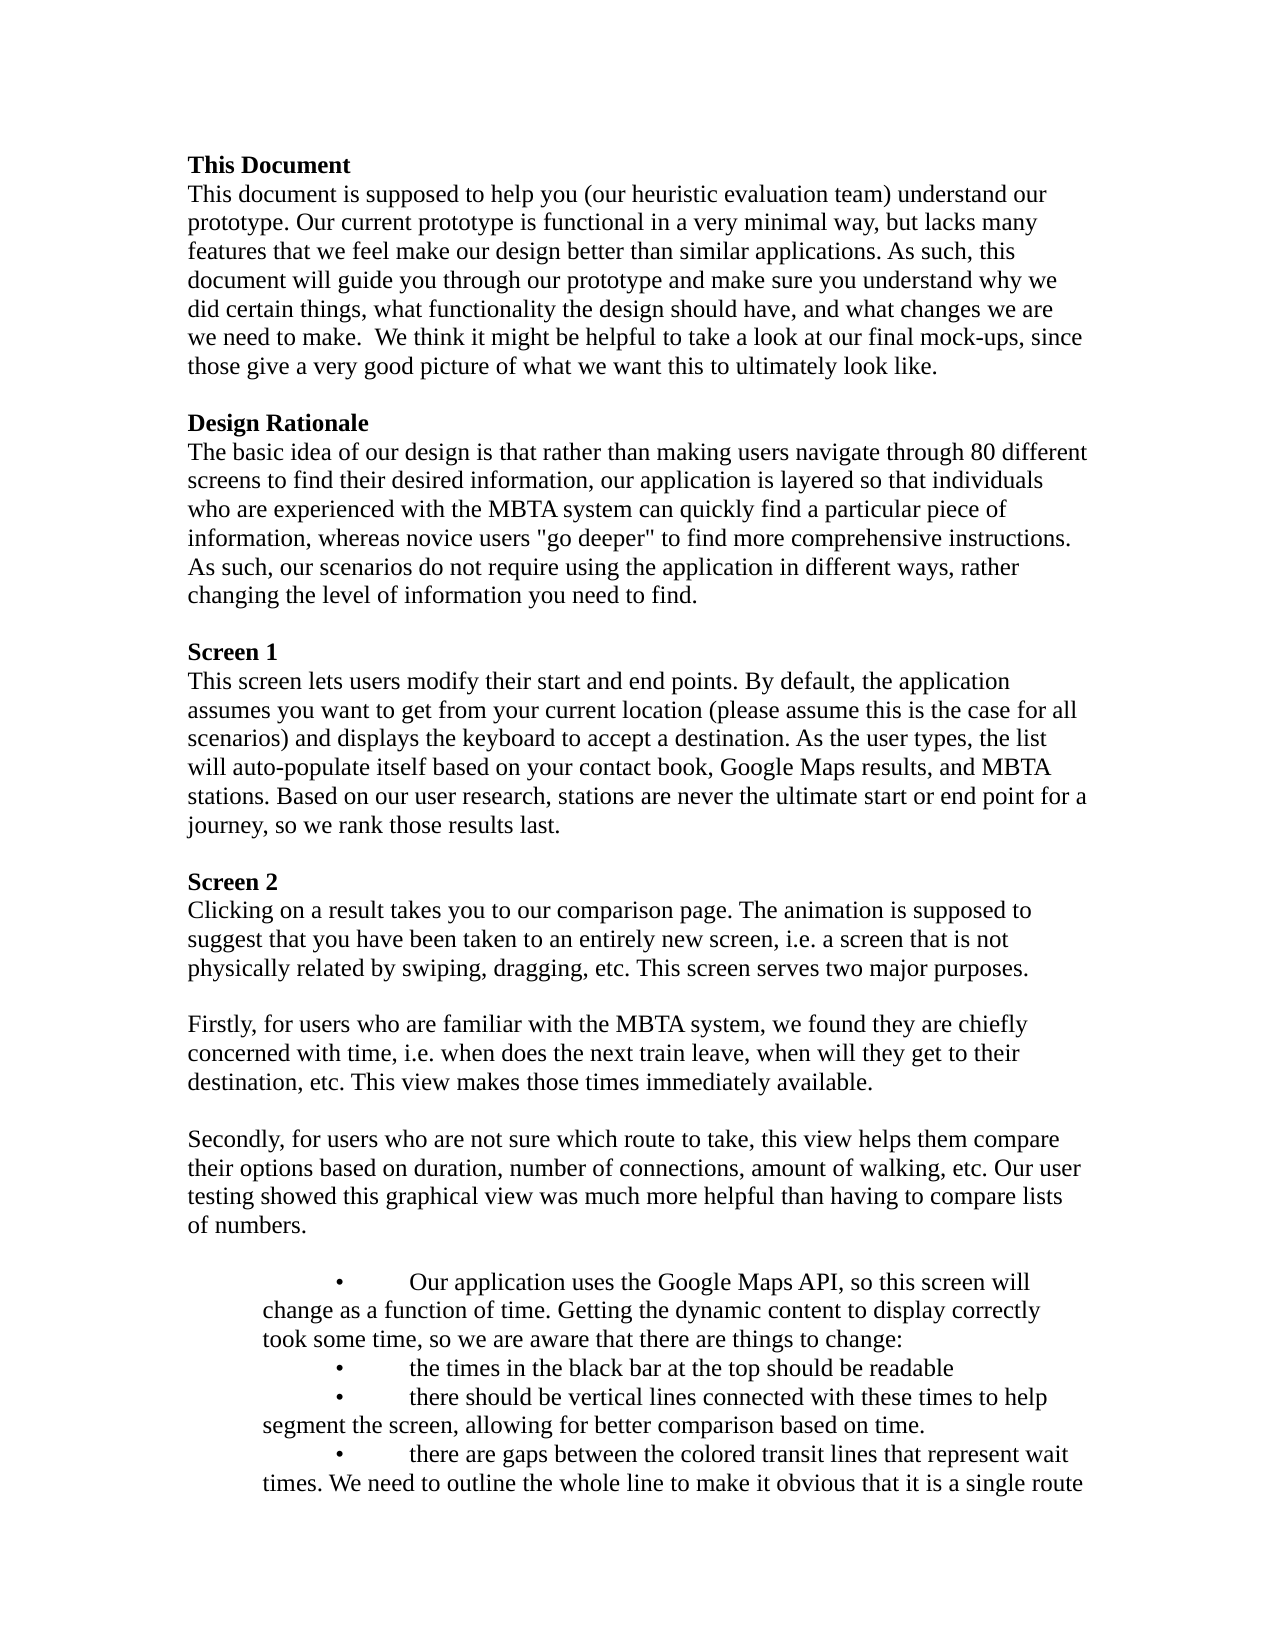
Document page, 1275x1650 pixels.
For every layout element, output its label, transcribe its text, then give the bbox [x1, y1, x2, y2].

text The basic idea of our design is that rather than making users navigate through 80 different screens to find their desired information, our application is layered so that individuals who are experienced with the MBTA system can quickly find a particular piece of information, whereas novice users "go deeper" to find more comprehensive instructions. As such, our scenarios do not require using the application in different ways, rather changing the level of information you need to find. [187, 437, 1087, 610]
text • the times in the black bar at the top should be readable [262, 1357, 1087, 1386]
text Screen 1 [187, 639, 1087, 667]
text Firstly, for users who are familiar with the MBTA system, we found they are chiefly concerned with time, i.e. when does the next train leave, when will they get to their destination, etc. This view makes those times immediately available. [187, 1012, 1087, 1099]
text • Our application uses the Google Maps API, so this screen will change as a function of time. Getting the dynamic content to display correctly took some time, so we are aware that there are things to change: [262, 1271, 1087, 1357]
text Screen 2 [187, 869, 1087, 897]
text Secondly, for users who are not sure which route to take, this view helps them compare their options based on duration, number of connections, amount of walking, etc. Our user testing showed this graphical view was much more helpful than having to compare lists of numbers. [187, 1127, 1087, 1242]
text Clicking on a result takes you to our comparison page. The animation is supposed to suggest that you have been taken to an entirely new screen, i.e. a screen that is not physically related by swiping, dragging, etc. This screen serves two major purposes. [187, 897, 1087, 984]
text • there should be vertical lines connected with these times to help segment the screen, allowing for better comparison based on time. [262, 1386, 1087, 1444]
text This Document [187, 150, 1087, 179]
text Design Rationale [187, 409, 1087, 437]
text This screen lets users modify their start and end points. By default, the application assumes you want to get from your current location (please assume this is the case for all scenarios) and displays the keyboard to accept a destination. As the user types, the list will auto-populate itself based on your contact book, Google Maps results, and MBTA stations. Based on our user research, stations are never the ultimate start or end point for a journey, so we rank those results last. [187, 667, 1087, 840]
text This document is supposed to help you (our heuristic evaluation team) understand our prototype. Our current prototype is functional in a very minimal way, but lacks many features that we feel make our design better than similar applications. As such, this document will guide you through our prototype and make sure you understand why we did certain things, what functionality the design should have, and what changes we are we need to make. We think it might be helpful to take a look at our final mock-ups, since those give a very good picture of what we want this to ultimately look like. [187, 179, 1087, 380]
